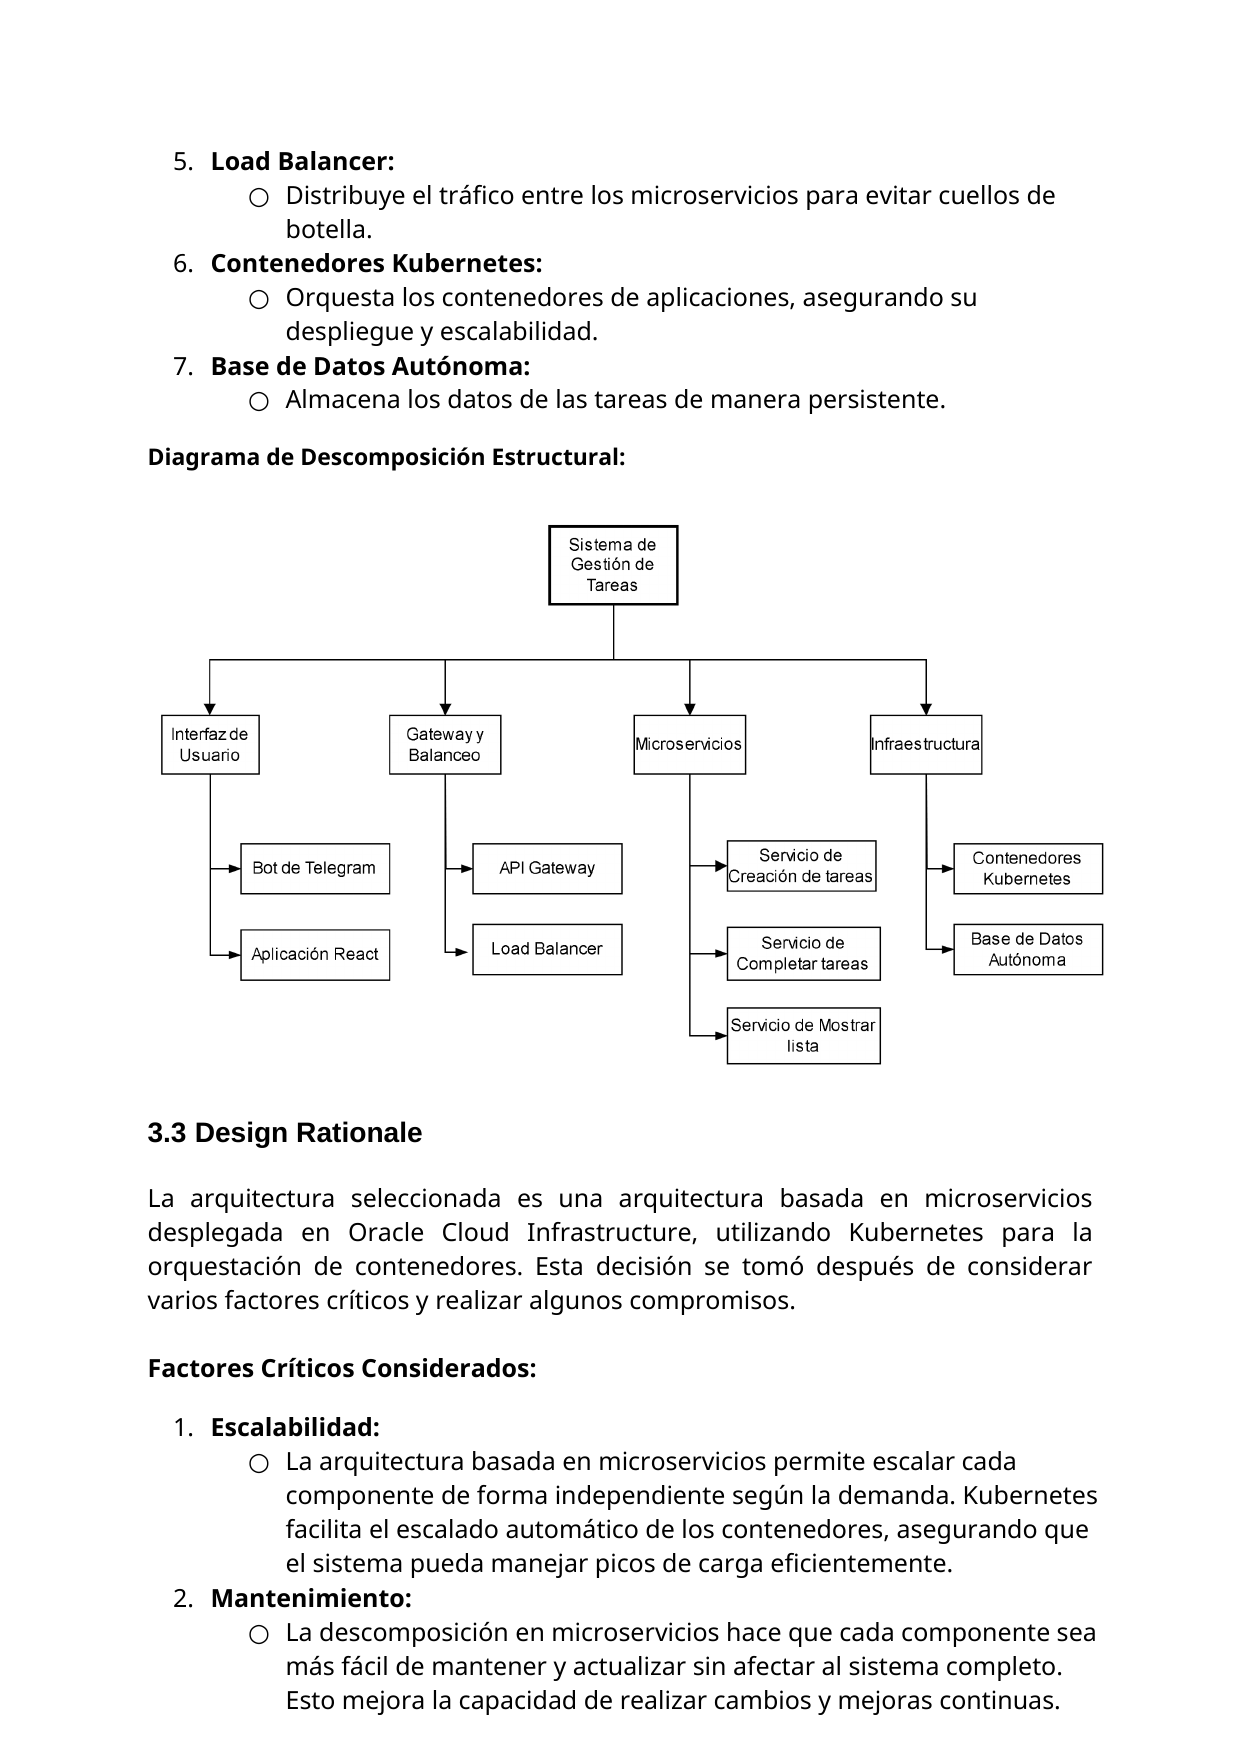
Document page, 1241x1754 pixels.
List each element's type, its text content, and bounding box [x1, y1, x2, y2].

list Distribuye el tráfico entre los microservicios para evitar cuellos de botella. [248, 178, 1105, 246]
subtitle Diagrama de Descomposición Estructural: [147, 441, 1093, 472]
list Base de Datos Autónoma: [173, 348, 1105, 382]
text La arquitectura seleccionada es una arquitectura basada en microservicios desplegada en Oracle Cloud Infrastructure, utilizando Kubernetes para la orquestación de contenedores. Esta decisión se tomó después de considerar varios factores críticos y realizar algunos compromisos. [147, 1181, 1094, 1317]
list Escalabilidad: [173, 1410, 1105, 1444]
picture [147, 510, 1117, 1078]
list Mantenimiento: [173, 1580, 1105, 1614]
list La descomposición en microservicios hace que cada componente sea más fácil de mantener y actualizar sin afectar al sistema completo. Esto mejora la capacidad de realizar cambios y mejoras continuas. [248, 1614, 1105, 1716]
list Contenedores Kubernetes: [173, 246, 1105, 280]
list Almacena los datos de las tareas de manera persistente. [248, 382, 1105, 416]
list La arquitectura basada en microservicios permite escalar cada componente de forma independiente según la demanda. Kubernetes facilita el escalado automático de los contenedores, asegurando que el sistema pueda manejar picos de carga eficientemente. [248, 1444, 1105, 1580]
subtitle Design Rationale [147, 1116, 1105, 1148]
list Orquesta los contenedores de aplicaciones, asegurando su despliegue y escalabilidad. [248, 280, 1105, 348]
text Factores Críticos Considerados: [147, 1351, 1094, 1385]
list Load Balancer: [173, 144, 1105, 178]
